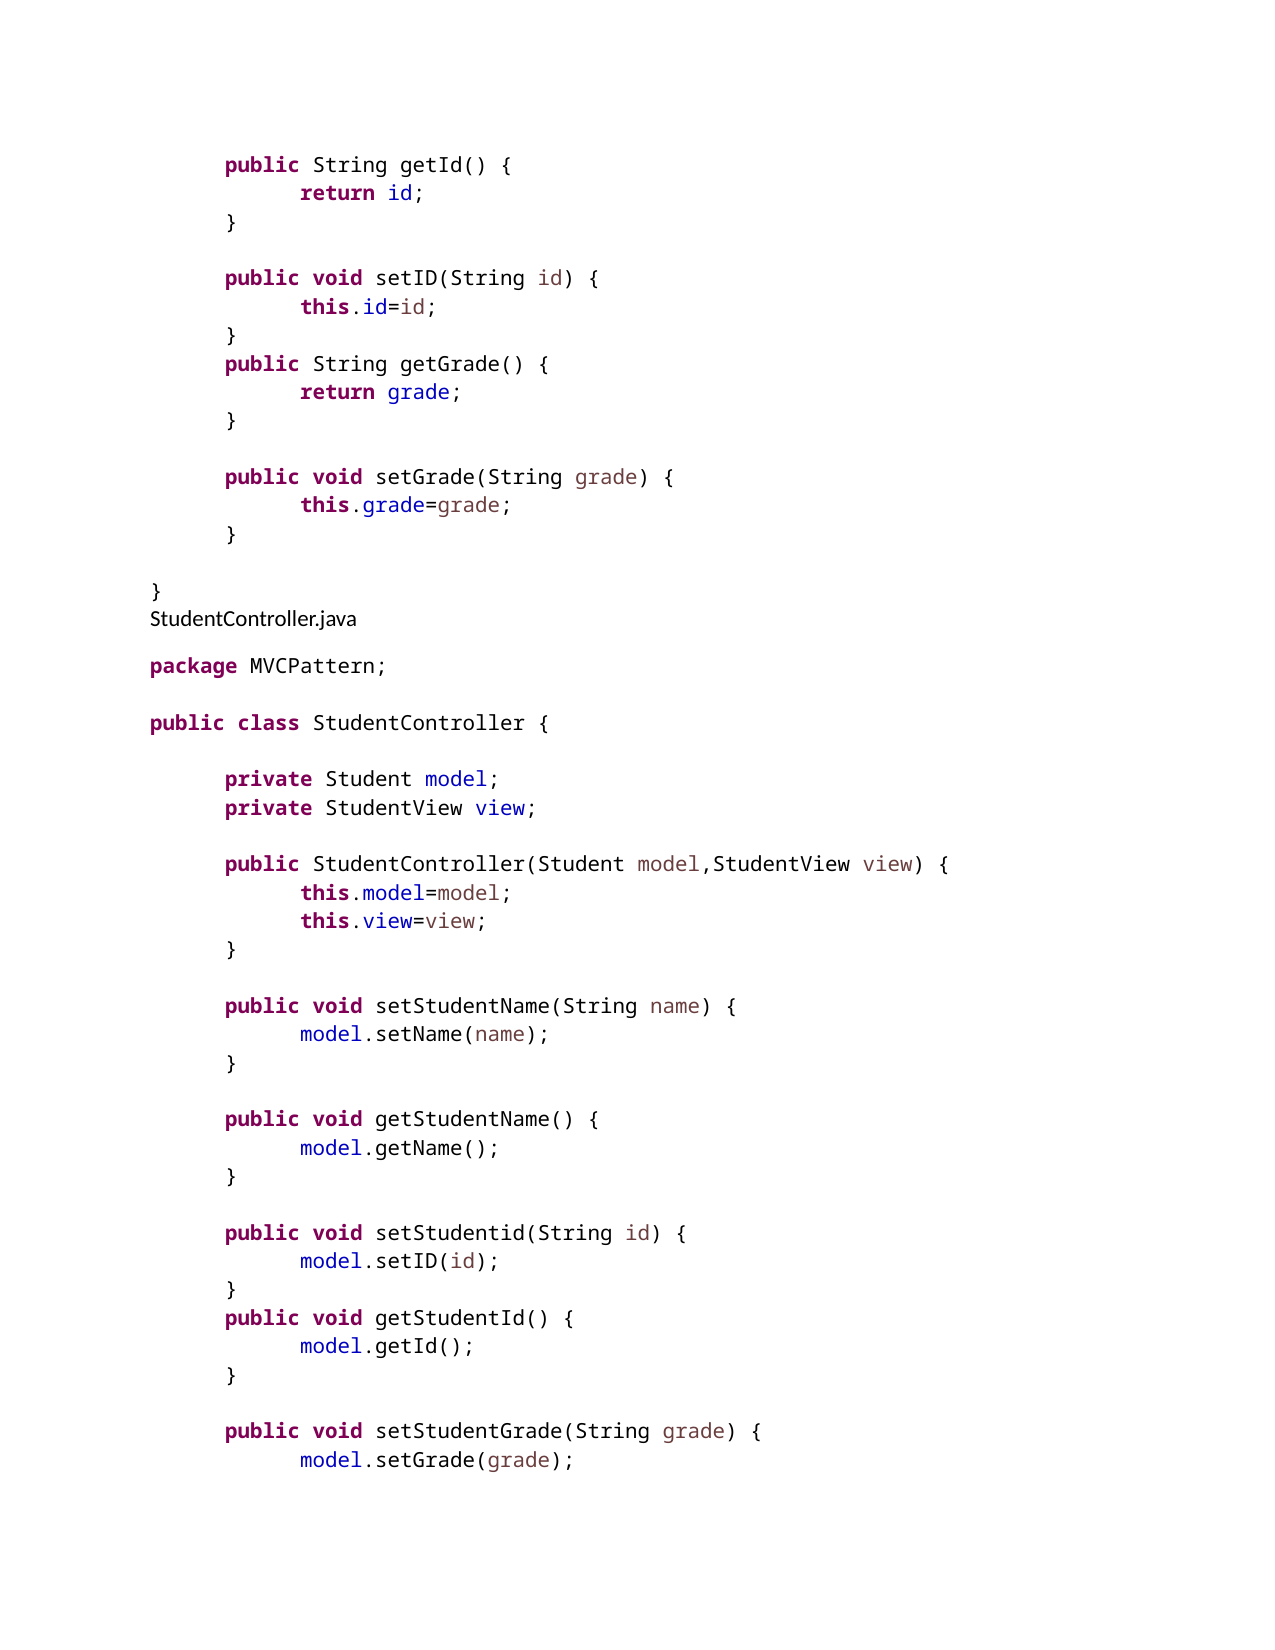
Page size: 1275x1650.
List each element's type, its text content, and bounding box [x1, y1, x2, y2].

text } [150, 576, 1125, 604]
text model.getName(); [150, 1133, 1125, 1161]
text } [150, 320, 1125, 349]
text } [150, 406, 1125, 434]
text public String getGrade() { [150, 349, 1125, 377]
text public void getStudentId() { [150, 1303, 1125, 1331]
text model.getId(); [150, 1331, 1125, 1360]
text model.setGrade(grade); [150, 1445, 1125, 1473]
text } [150, 1048, 1125, 1076]
text private StudentView view; [150, 793, 1125, 821]
text } [150, 1360, 1125, 1388]
text public void getStudentName() { [150, 1104, 1125, 1133]
text public String getId() { [150, 150, 1125, 178]
text StudentController.java [150, 604, 1125, 632]
text } [150, 1274, 1125, 1303]
text return grade; [150, 377, 1125, 406]
text } [150, 934, 1125, 963]
text } [150, 519, 1125, 547]
text public void setID(String id) { [150, 263, 1125, 292]
text private Student model; [150, 764, 1125, 793]
text model.setID(id); [150, 1246, 1125, 1274]
text public void setStudentid(String id) { [150, 1218, 1125, 1246]
text model.setName(name); [150, 1019, 1125, 1048]
text public void setStudentGrade(String grade) { [150, 1416, 1125, 1445]
text public void setStudentName(String name) { [150, 991, 1125, 1019]
text } [150, 207, 1125, 235]
text public StudentController(Student model,StudentView view) { [150, 849, 1125, 878]
text return id; [150, 178, 1125, 207]
text } [150, 1161, 1125, 1190]
text public void setGrade(String grade) { [150, 462, 1125, 490]
text this.view=view; [150, 906, 1125, 934]
text this.model=model; [150, 878, 1125, 906]
text this.grade=grade; [150, 490, 1125, 519]
text public class StudentController { [150, 708, 1125, 736]
text this.id=id; [150, 292, 1125, 320]
text package MVCPattern; [150, 651, 1125, 679]
